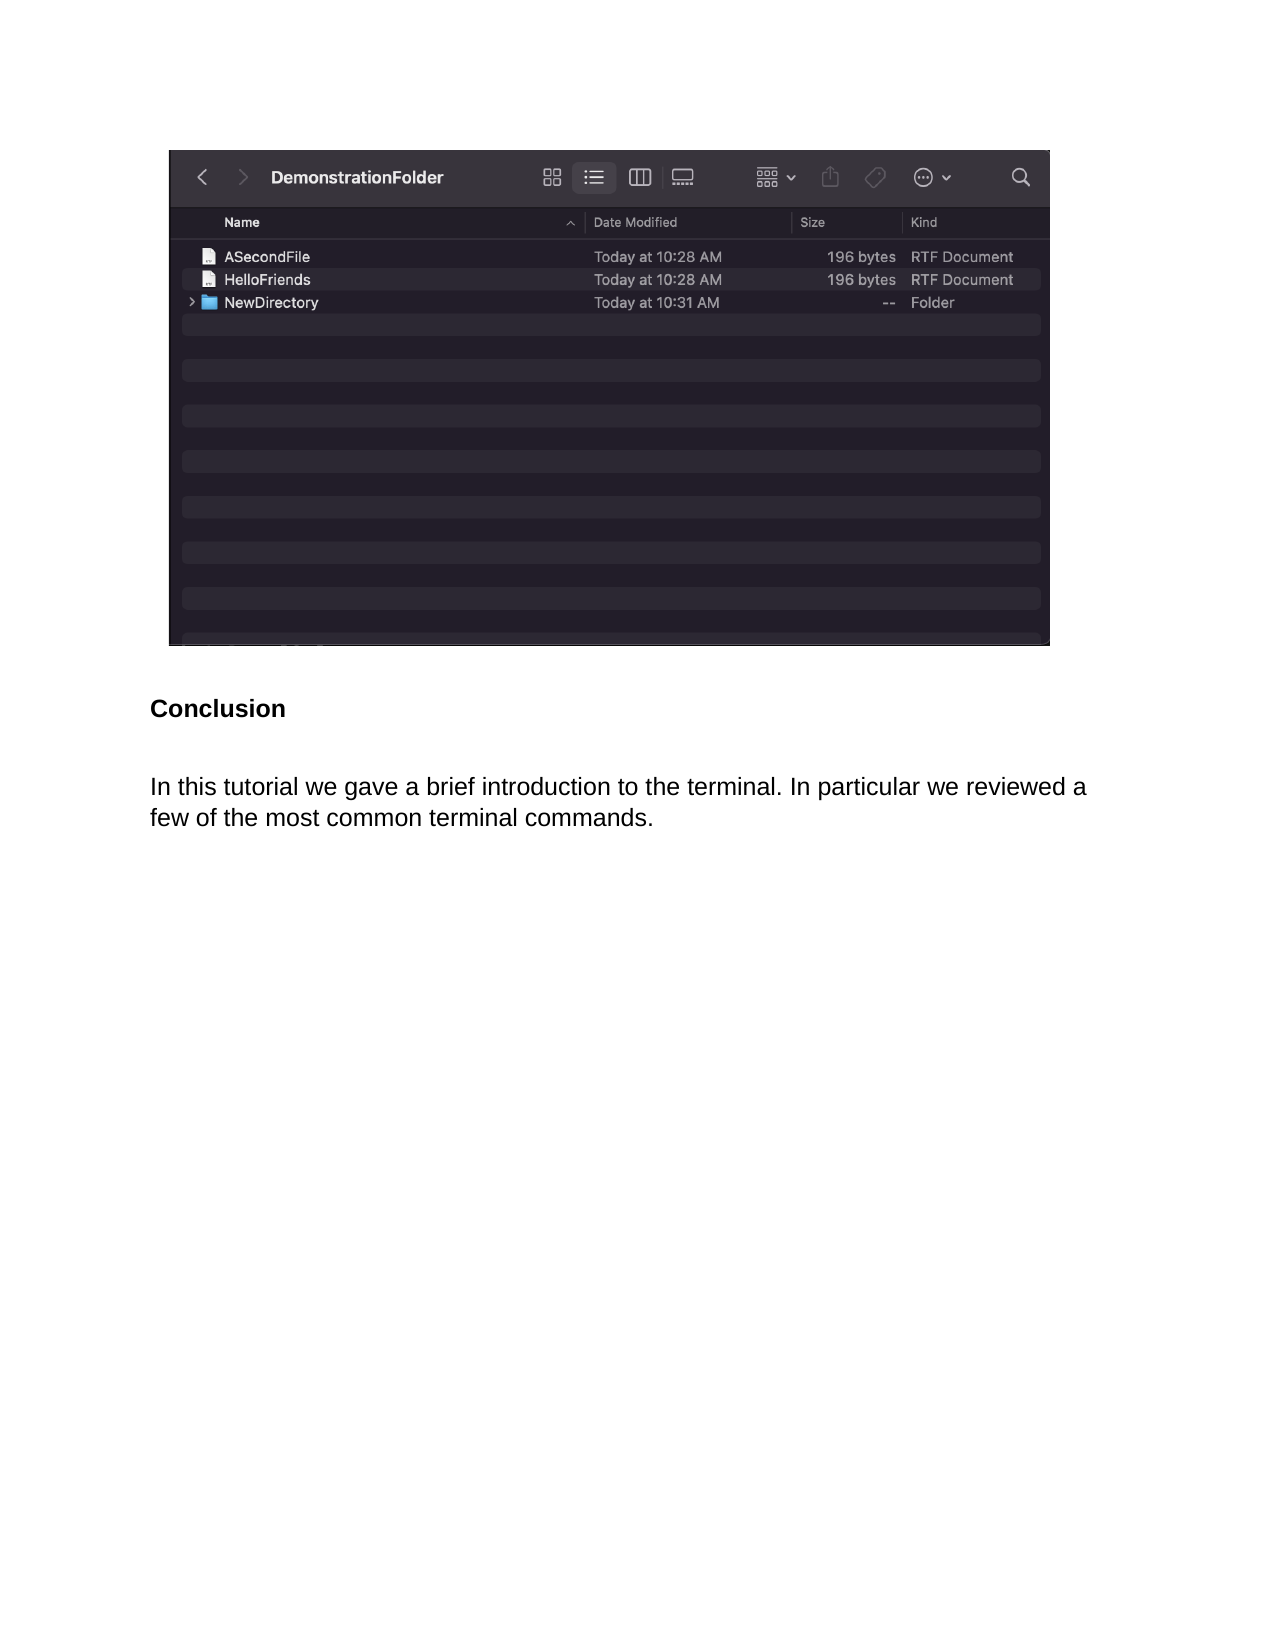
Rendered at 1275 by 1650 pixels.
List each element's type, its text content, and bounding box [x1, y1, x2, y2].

text Conclusion [150, 694, 1125, 723]
text In this tutorial we gave a brief introduction to the terminal. In particular we reviewed a few of the most common terminal commands. [150, 772, 1125, 832]
